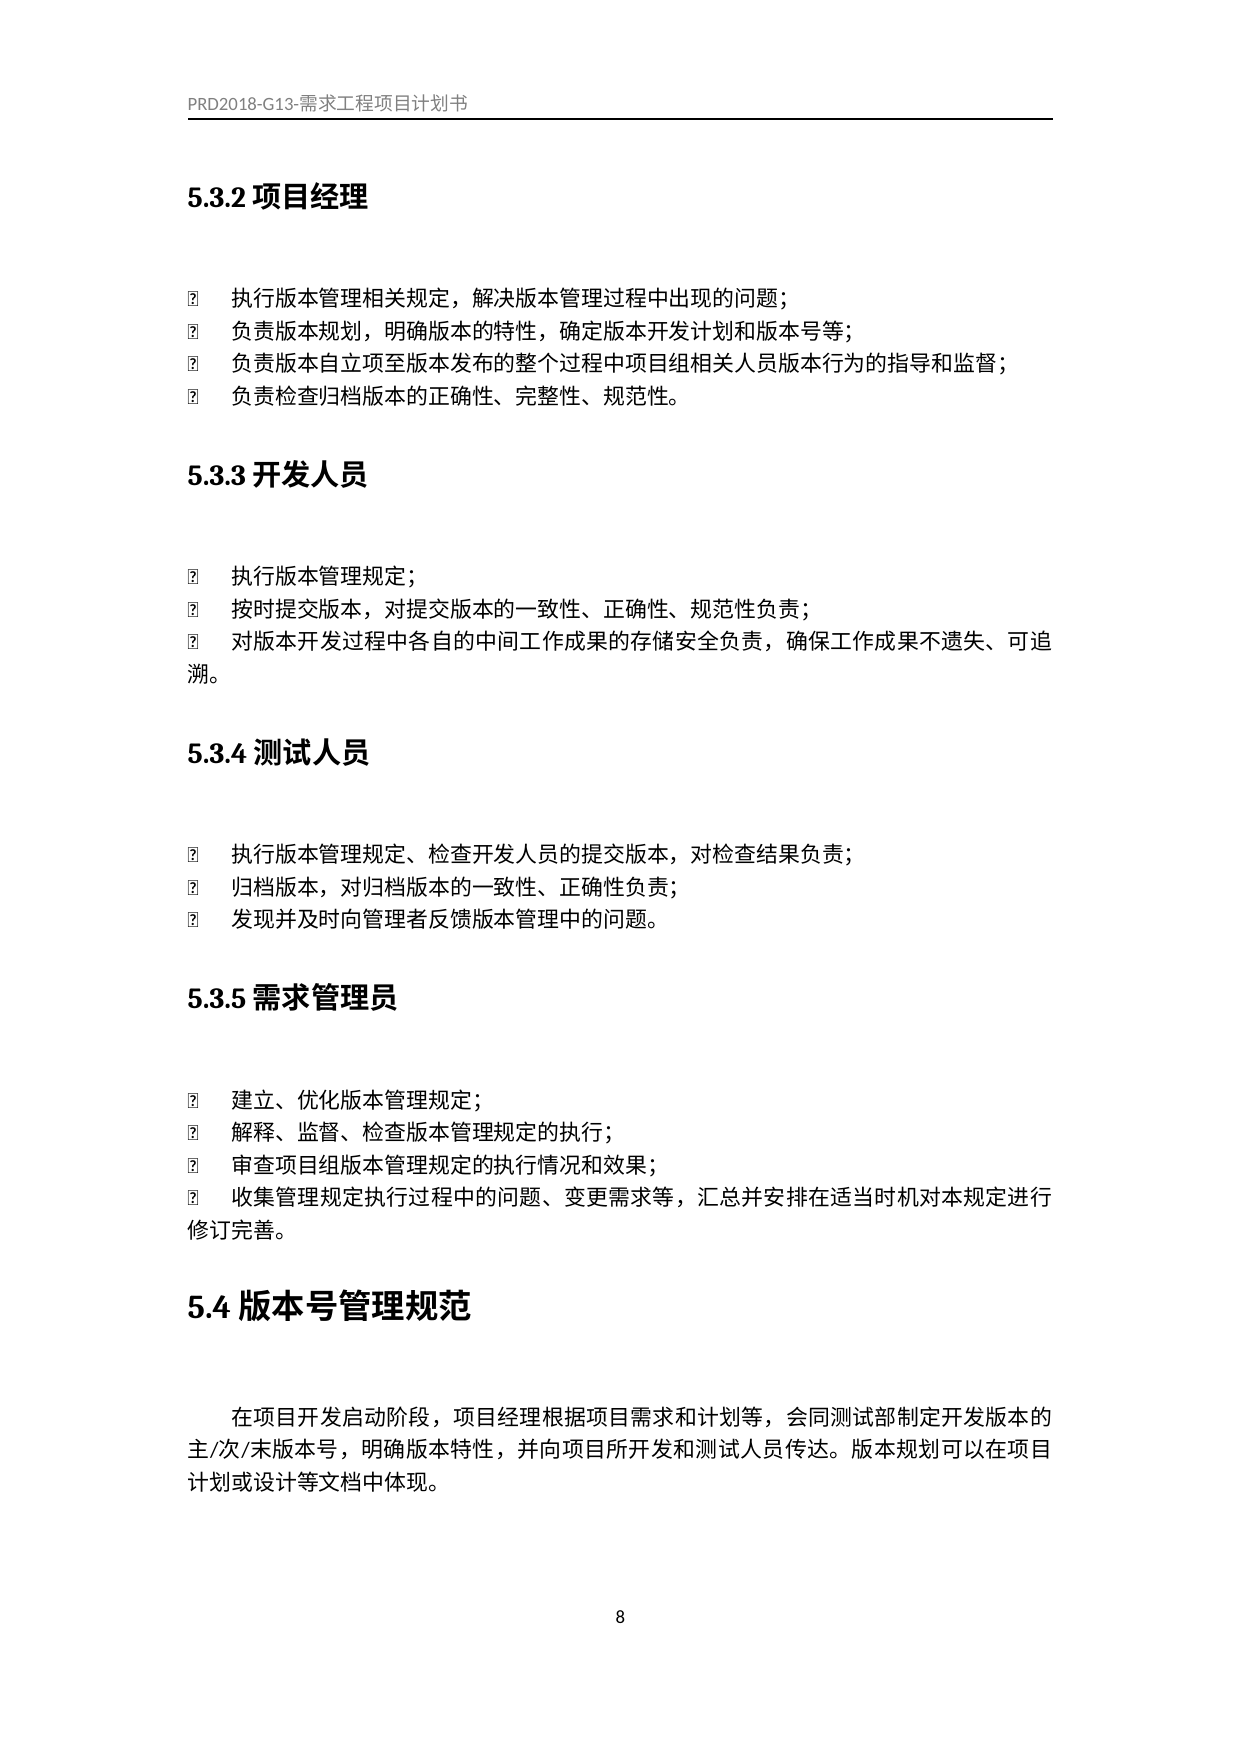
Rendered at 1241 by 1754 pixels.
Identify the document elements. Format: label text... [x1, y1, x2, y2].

text  按时提交版本，对提交版本的一致性、正确性、规范性负责； [187, 591, 1053, 624]
subtitle 5.3.2 项目经理 [187, 162, 1053, 227]
subtitle 5.3.5 需求管理员 [187, 963, 1053, 1028]
text  归档版本，对归档版本的一致性、正确性负责； [187, 869, 1053, 902]
text 在项目开发启动阶段，项目经理根据项目需求和计划等，会同测试部制定开发版本的主/次/末版本号，明确版本特性，并向项目所开发和测试人员传达。版本规划可以在项目计划或设计等文档中体现。 [187, 1399, 1053, 1497]
text  负责检查归档版本的正确性、完整性、规范性。 [187, 378, 1053, 411]
text  执行版本管理规定、检查开发人员的提交版本，对检查结果负责； [187, 837, 1053, 869]
subtitle 5.3.4 测试人员 [187, 718, 1053, 783]
text  执行版本管理相关规定，解决版本管理过程中出现的问题； [187, 281, 1053, 313]
text  审查项目组版本管理规定的执行情况和效果； [187, 1147, 1053, 1180]
text  发现并及时向管理者反馈版本管理中的问题。 [187, 902, 1053, 934]
text  执行版本管理规定； [187, 559, 1053, 591]
text  负责版本自立项至版本发布的整个过程中项目组相关人员版本行为的指导和监督； [187, 346, 1053, 378]
text  负责版本规划，明确版本的特性，确定版本开发计划和版本号等； [187, 313, 1053, 346]
text  对版本开发过程中各自的中间工作成果的存储安全负责，确保工作成果不遗失、可追溯。 [187, 624, 1053, 689]
text  建立、优化版本管理规定； [187, 1082, 1053, 1115]
text  收集管理规定执行过程中的问题、变更需求等，汇总并安排在适当时机对本规定进行修订完善。 [187, 1180, 1053, 1245]
subtitle 5.3.3 开发人员 [187, 440, 1053, 505]
text  解释、监督、检查版本管理规定的执行； [187, 1115, 1053, 1147]
subtitle 5.4 版本号管理规范 [187, 1272, 1053, 1337]
